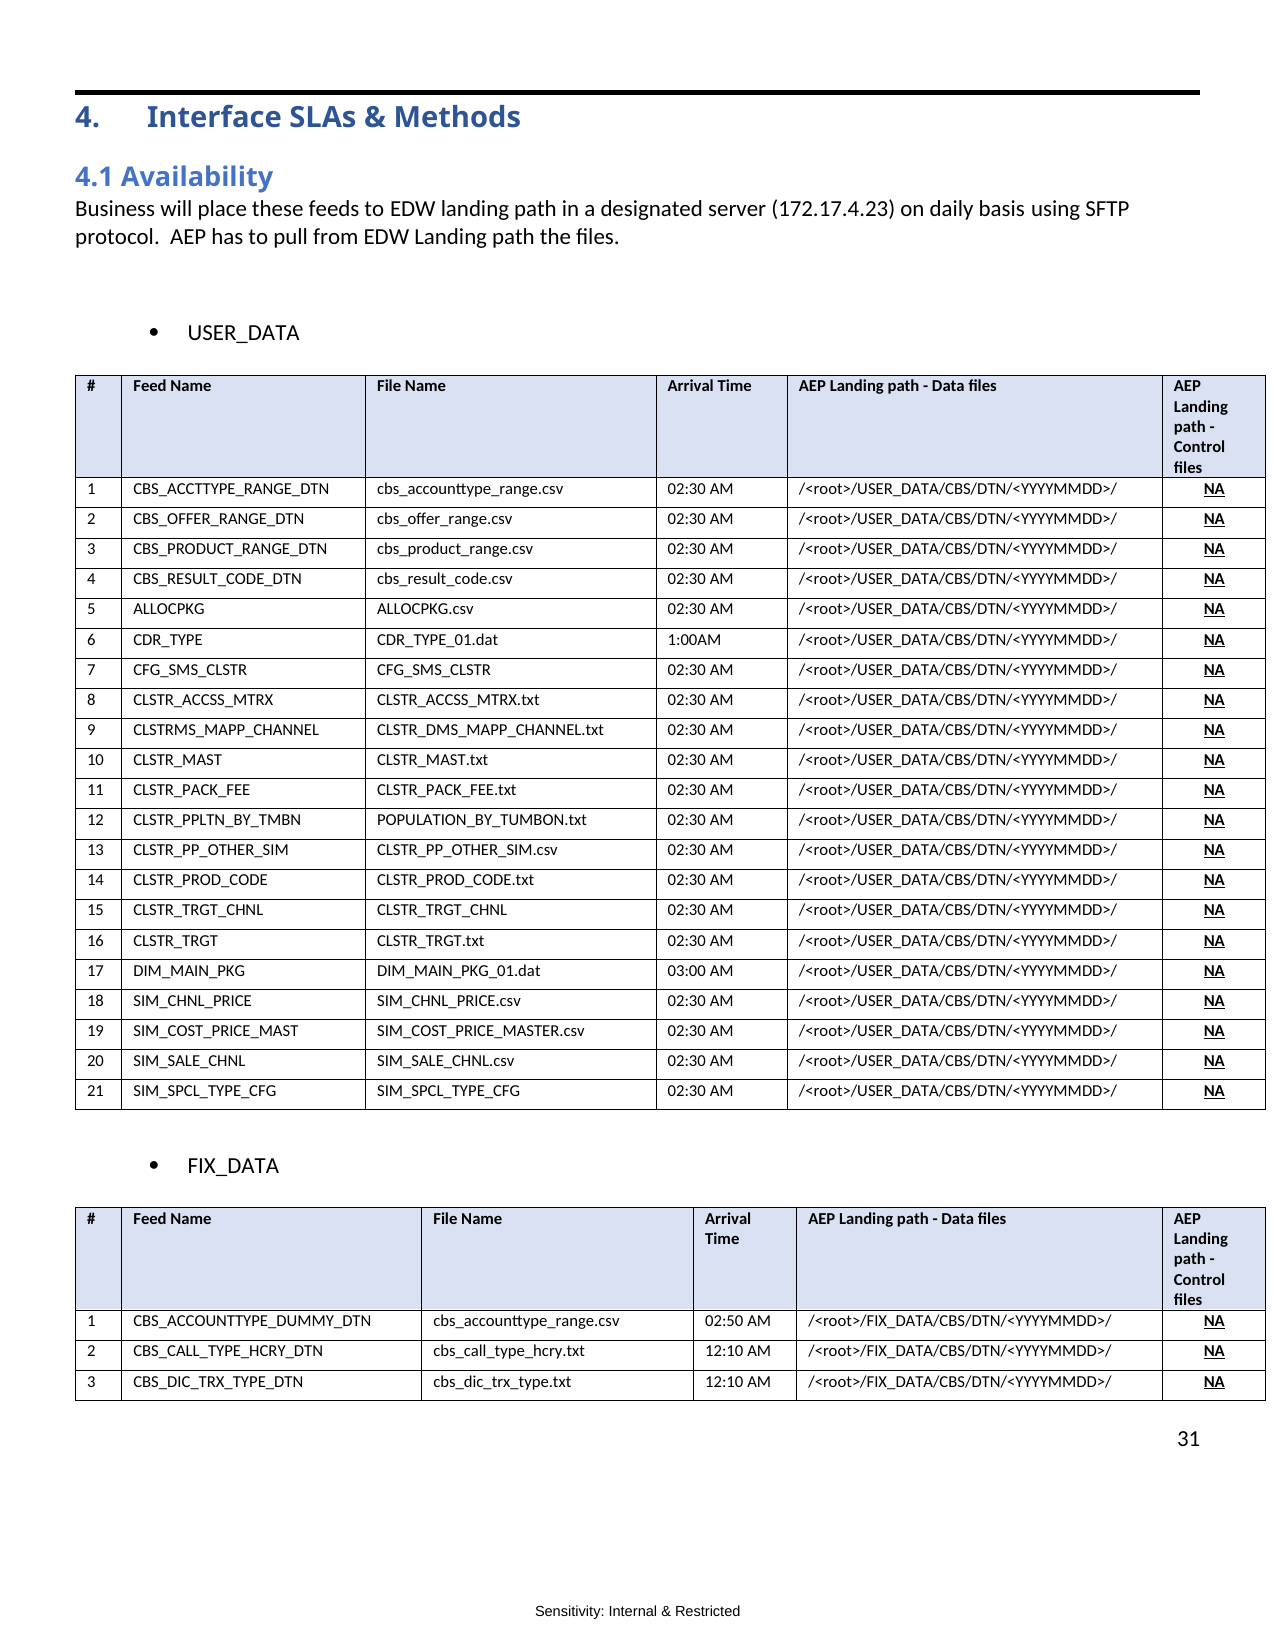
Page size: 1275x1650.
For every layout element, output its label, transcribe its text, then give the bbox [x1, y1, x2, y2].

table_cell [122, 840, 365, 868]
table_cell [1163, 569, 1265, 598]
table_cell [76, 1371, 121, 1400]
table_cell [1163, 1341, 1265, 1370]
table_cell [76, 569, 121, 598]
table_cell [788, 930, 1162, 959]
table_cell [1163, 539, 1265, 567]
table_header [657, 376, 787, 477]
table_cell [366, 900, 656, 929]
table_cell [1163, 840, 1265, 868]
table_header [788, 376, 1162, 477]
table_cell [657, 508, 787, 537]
text Business will place these feeds to EDW landing path in a designated server (172.17.4.23) on daily basis using SFTP protocol. AEP has to pull from EDW Landing path the files. [75, 194, 1200, 250]
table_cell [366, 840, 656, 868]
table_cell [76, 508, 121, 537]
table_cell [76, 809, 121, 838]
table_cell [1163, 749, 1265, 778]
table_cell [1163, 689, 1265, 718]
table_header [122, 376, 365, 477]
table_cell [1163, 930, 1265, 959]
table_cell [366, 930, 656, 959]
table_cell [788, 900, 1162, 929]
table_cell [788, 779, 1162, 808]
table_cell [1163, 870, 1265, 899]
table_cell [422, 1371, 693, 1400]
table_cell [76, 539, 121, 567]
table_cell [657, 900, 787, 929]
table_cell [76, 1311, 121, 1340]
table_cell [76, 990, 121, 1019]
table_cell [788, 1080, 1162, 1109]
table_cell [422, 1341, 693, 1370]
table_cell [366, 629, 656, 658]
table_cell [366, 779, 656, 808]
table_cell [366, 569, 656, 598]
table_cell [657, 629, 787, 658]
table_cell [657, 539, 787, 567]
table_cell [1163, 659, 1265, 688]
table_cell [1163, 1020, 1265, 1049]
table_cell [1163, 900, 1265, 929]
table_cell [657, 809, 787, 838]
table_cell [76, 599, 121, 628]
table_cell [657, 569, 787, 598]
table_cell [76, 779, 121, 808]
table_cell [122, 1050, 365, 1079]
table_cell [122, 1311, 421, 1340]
list FIX_DATA [150, 1151, 1200, 1179]
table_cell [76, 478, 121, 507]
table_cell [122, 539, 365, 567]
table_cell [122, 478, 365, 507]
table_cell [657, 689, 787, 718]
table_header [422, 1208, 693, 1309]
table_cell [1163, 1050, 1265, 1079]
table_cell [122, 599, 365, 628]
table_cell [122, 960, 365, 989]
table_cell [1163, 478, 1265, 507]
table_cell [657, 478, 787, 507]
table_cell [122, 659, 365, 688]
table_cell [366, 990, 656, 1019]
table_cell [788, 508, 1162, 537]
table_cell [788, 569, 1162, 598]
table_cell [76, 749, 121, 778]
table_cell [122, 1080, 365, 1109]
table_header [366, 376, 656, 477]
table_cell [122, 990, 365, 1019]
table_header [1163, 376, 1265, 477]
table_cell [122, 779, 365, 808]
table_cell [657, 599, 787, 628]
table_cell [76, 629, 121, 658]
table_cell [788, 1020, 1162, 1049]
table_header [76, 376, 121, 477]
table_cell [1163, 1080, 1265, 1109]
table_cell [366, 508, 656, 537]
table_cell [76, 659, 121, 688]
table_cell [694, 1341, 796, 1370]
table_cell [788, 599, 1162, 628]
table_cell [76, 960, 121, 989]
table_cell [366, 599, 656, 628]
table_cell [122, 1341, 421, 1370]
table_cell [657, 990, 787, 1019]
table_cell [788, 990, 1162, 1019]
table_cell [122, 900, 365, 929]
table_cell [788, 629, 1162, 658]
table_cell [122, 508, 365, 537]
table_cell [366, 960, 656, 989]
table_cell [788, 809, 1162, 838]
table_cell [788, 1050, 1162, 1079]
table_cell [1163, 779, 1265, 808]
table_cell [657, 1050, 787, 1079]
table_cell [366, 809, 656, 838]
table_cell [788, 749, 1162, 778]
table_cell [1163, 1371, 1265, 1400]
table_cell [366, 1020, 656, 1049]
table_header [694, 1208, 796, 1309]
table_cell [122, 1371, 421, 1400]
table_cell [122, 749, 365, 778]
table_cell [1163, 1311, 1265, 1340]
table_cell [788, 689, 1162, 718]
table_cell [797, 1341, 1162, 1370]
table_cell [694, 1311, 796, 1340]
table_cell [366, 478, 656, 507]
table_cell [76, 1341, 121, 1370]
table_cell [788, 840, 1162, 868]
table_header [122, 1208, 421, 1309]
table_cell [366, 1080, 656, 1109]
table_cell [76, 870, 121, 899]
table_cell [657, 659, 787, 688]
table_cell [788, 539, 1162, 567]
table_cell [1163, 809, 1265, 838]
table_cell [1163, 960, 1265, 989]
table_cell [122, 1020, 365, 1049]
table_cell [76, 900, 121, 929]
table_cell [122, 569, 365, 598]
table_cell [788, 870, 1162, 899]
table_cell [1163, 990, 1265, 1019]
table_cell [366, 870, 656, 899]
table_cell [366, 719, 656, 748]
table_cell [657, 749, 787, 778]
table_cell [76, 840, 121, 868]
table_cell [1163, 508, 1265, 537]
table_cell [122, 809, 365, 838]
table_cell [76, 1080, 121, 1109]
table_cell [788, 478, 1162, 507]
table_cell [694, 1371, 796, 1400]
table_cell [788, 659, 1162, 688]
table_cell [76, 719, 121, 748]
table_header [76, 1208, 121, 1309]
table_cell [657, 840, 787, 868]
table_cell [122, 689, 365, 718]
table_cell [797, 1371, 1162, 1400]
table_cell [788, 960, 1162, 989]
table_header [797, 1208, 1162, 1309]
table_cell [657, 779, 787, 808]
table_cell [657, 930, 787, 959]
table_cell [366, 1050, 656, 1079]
list USER_DATA [150, 318, 1200, 347]
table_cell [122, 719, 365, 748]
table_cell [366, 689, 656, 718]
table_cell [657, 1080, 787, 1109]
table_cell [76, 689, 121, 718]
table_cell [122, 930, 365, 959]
subtitle Interface SLAs & Methods [75, 95, 1200, 136]
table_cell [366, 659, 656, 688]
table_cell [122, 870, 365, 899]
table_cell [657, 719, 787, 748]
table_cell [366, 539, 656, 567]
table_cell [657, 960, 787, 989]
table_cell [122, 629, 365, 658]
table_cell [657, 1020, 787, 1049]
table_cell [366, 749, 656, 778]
subtitle 4.1 Availability [75, 157, 1200, 194]
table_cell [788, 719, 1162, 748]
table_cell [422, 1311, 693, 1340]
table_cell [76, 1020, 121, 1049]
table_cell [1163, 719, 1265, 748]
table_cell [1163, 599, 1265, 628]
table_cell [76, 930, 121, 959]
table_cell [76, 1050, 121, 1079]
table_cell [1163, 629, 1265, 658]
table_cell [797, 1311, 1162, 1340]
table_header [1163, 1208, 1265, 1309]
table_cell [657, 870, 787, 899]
